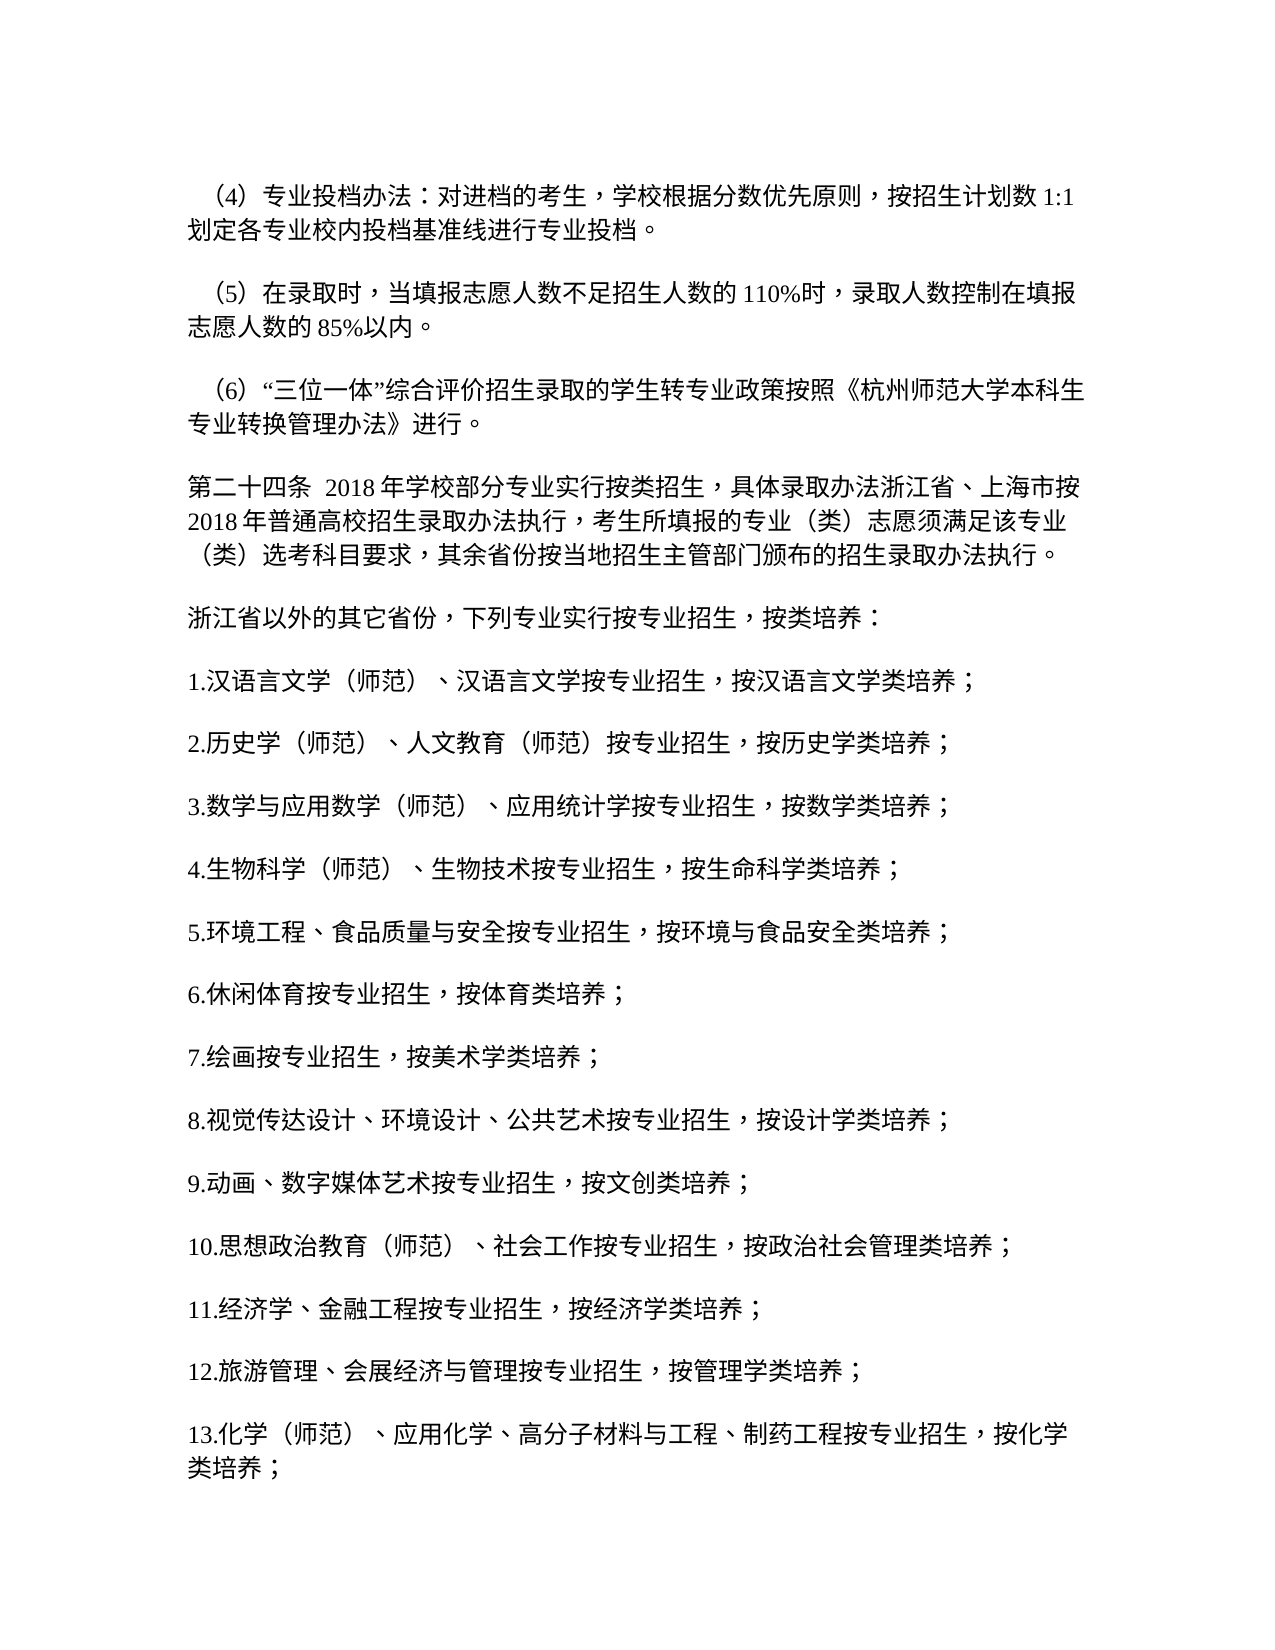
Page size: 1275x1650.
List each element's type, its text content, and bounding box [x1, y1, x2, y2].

text 5.环境工程、食品质量与安全按专业招生，按环境与食品安全类培养； [187, 914, 1087, 948]
text 9.动画、数字媒体艺术按专业招生，按文创类培养； [187, 1166, 1087, 1200]
text 8.视觉传达设计、环境设计、公共艺术按专业招生，按设计学类培养； [187, 1103, 1087, 1137]
text 13.化学（师范）、应用化学、高分子材料与工程、制药工程按专业招生，按化学类培养； [187, 1417, 1087, 1485]
text 2.历史学（师范）、人文教育（师范）按专业招生，按历史学类培养； [187, 726, 1087, 760]
text 11.经济学、金融工程按专业招生，按经济学类培养； [187, 1291, 1087, 1325]
text 12.旅游管理、会展经济与管理按专业招生，按管理学类培养； [187, 1354, 1087, 1388]
text 浙江省以外的其它省份，下列专业实行按专业招生，按类培养： [187, 600, 1087, 634]
text 第二十四条 2018年学校部分专业实行按类招生，具体录取办法浙江省、上海市按2018年普通高校招生录取办法执行，考生所填报的专业（类）志愿须满足该专业（类）选考科目要求，其余省份按当地招生主管部门颁布的招生录取办法执行。 [187, 469, 1087, 572]
text （6）“三位一体”综合评价招生录取的学生转专业政策按照《杭州师范大学本科生专业转换管理办法》进行。 [187, 372, 1087, 441]
text 6.休闲体育按专业招生，按体育类培养； [187, 977, 1087, 1011]
text （4）专业投档办法：对进档的考生，学校根据分数优先原则，按招生计划数1:1划定各专业校内投档基准线进行专业投档。 [187, 179, 1087, 247]
text （5）在录取时，当填报志愿人数不足招生人数的110%时，录取人数控制在填报志愿人数的85%以内。 [187, 276, 1087, 344]
text 3.数学与应用数学（师范）、应用统计学按专业招生，按数学类培养； [187, 789, 1087, 823]
text 4.生物科学（师范）、生物技术按专业招生，按生命科学类培养； [187, 852, 1087, 886]
text 10.思想政治教育（师范）、社会工作按专业招生，按政治社会管理类培养； [187, 1228, 1087, 1262]
text 1.汉语言文学（师范）、汉语言文学按专业招生，按汉语言文学类培养； [187, 663, 1087, 697]
text 7.绘画按专业招生，按美术学类培养； [187, 1040, 1087, 1074]
